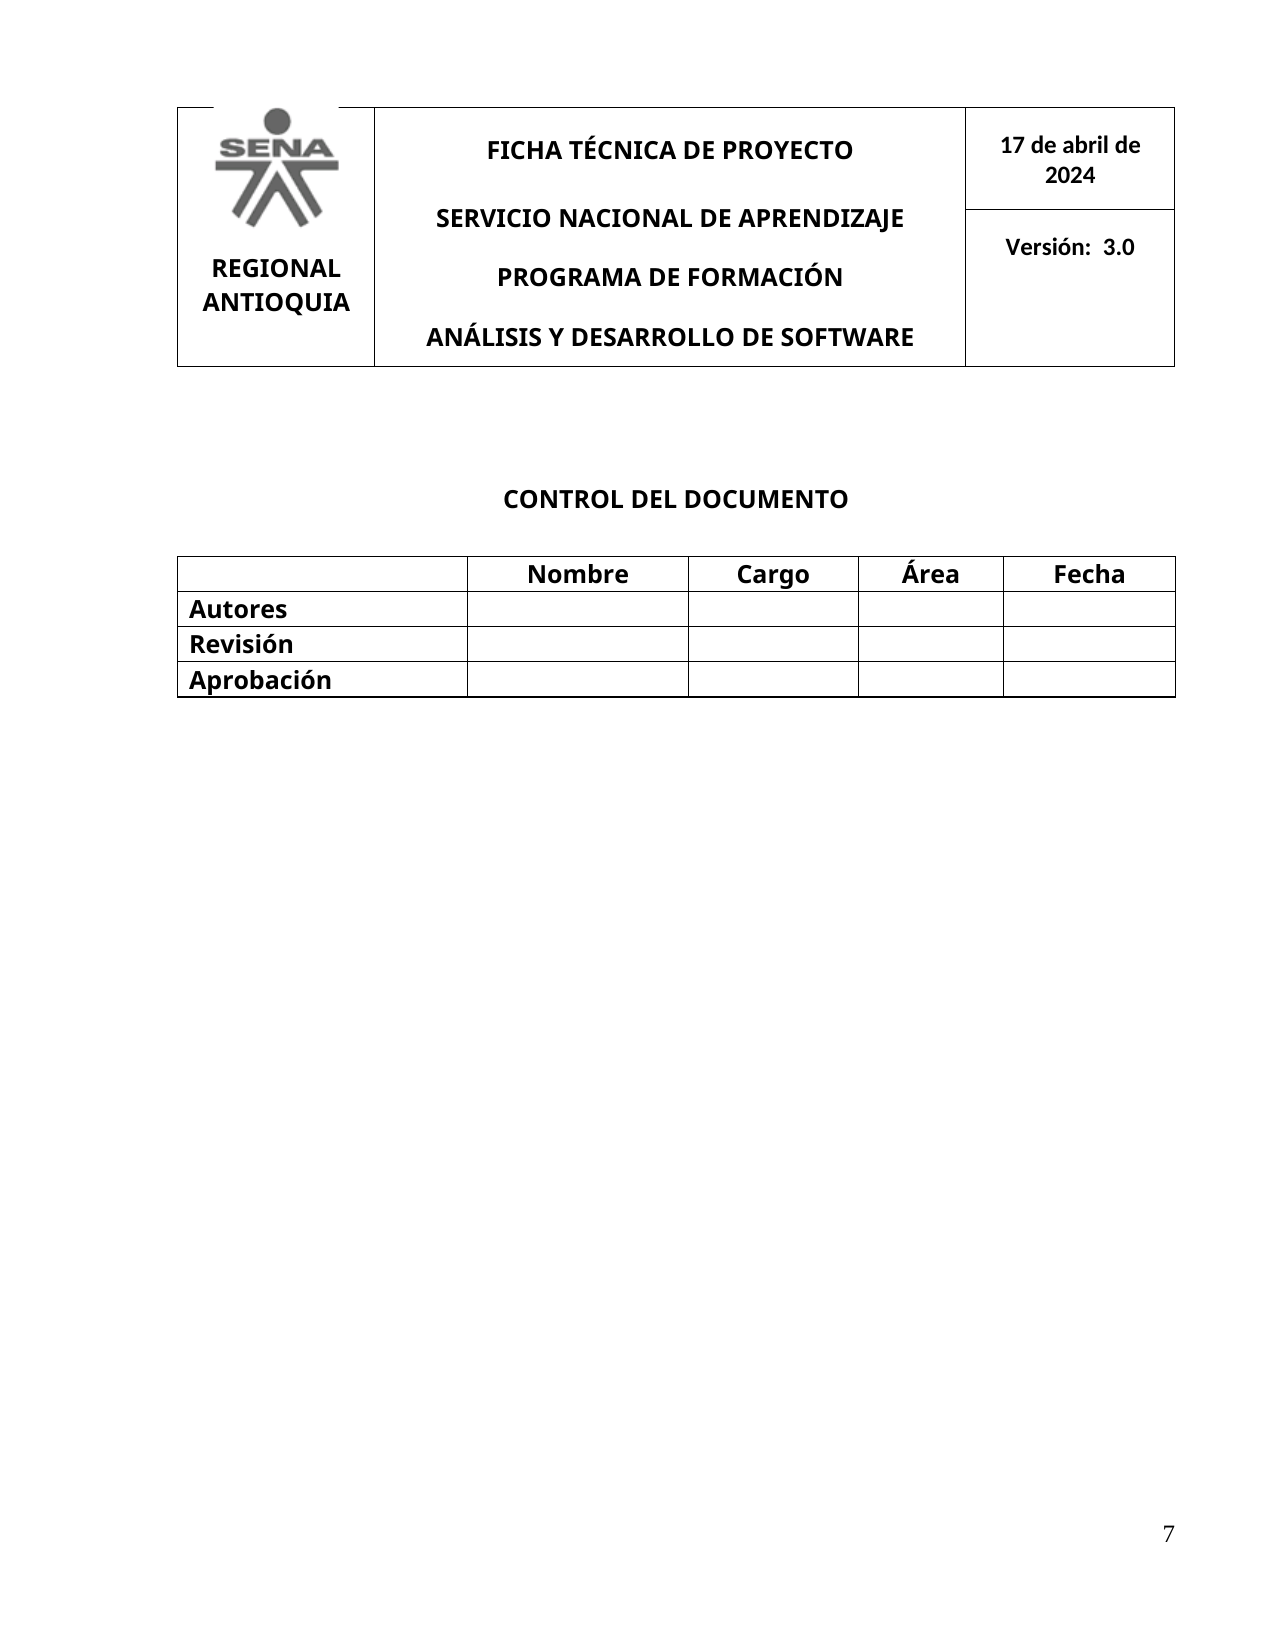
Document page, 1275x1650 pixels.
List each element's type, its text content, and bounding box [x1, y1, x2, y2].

table_header Cargo [689, 557, 858, 591]
table_cell [468, 627, 688, 661]
table_header Nombre [468, 557, 688, 591]
subtitle CONTROL DEL DOCUMENTO [177, 482, 1175, 516]
table_cell [1004, 662, 1175, 696]
table_cell [689, 592, 858, 626]
table_cell [689, 662, 858, 696]
table_header [178, 557, 467, 591]
table_cell Aprobación [178, 662, 467, 696]
table_cell Autores [178, 592, 467, 626]
table_cell [859, 627, 1003, 661]
table_cell [859, 662, 1003, 696]
table_cell [468, 592, 688, 626]
table_header Área [859, 557, 1003, 591]
table_cell [689, 627, 858, 661]
table_cell [468, 662, 688, 696]
table_cell [859, 592, 1003, 626]
table_header Fecha [1004, 557, 1175, 591]
picture [213, 107, 339, 230]
table_cell Revisión [178, 627, 467, 661]
table_cell [1004, 592, 1175, 626]
table_cell [1004, 627, 1175, 661]
